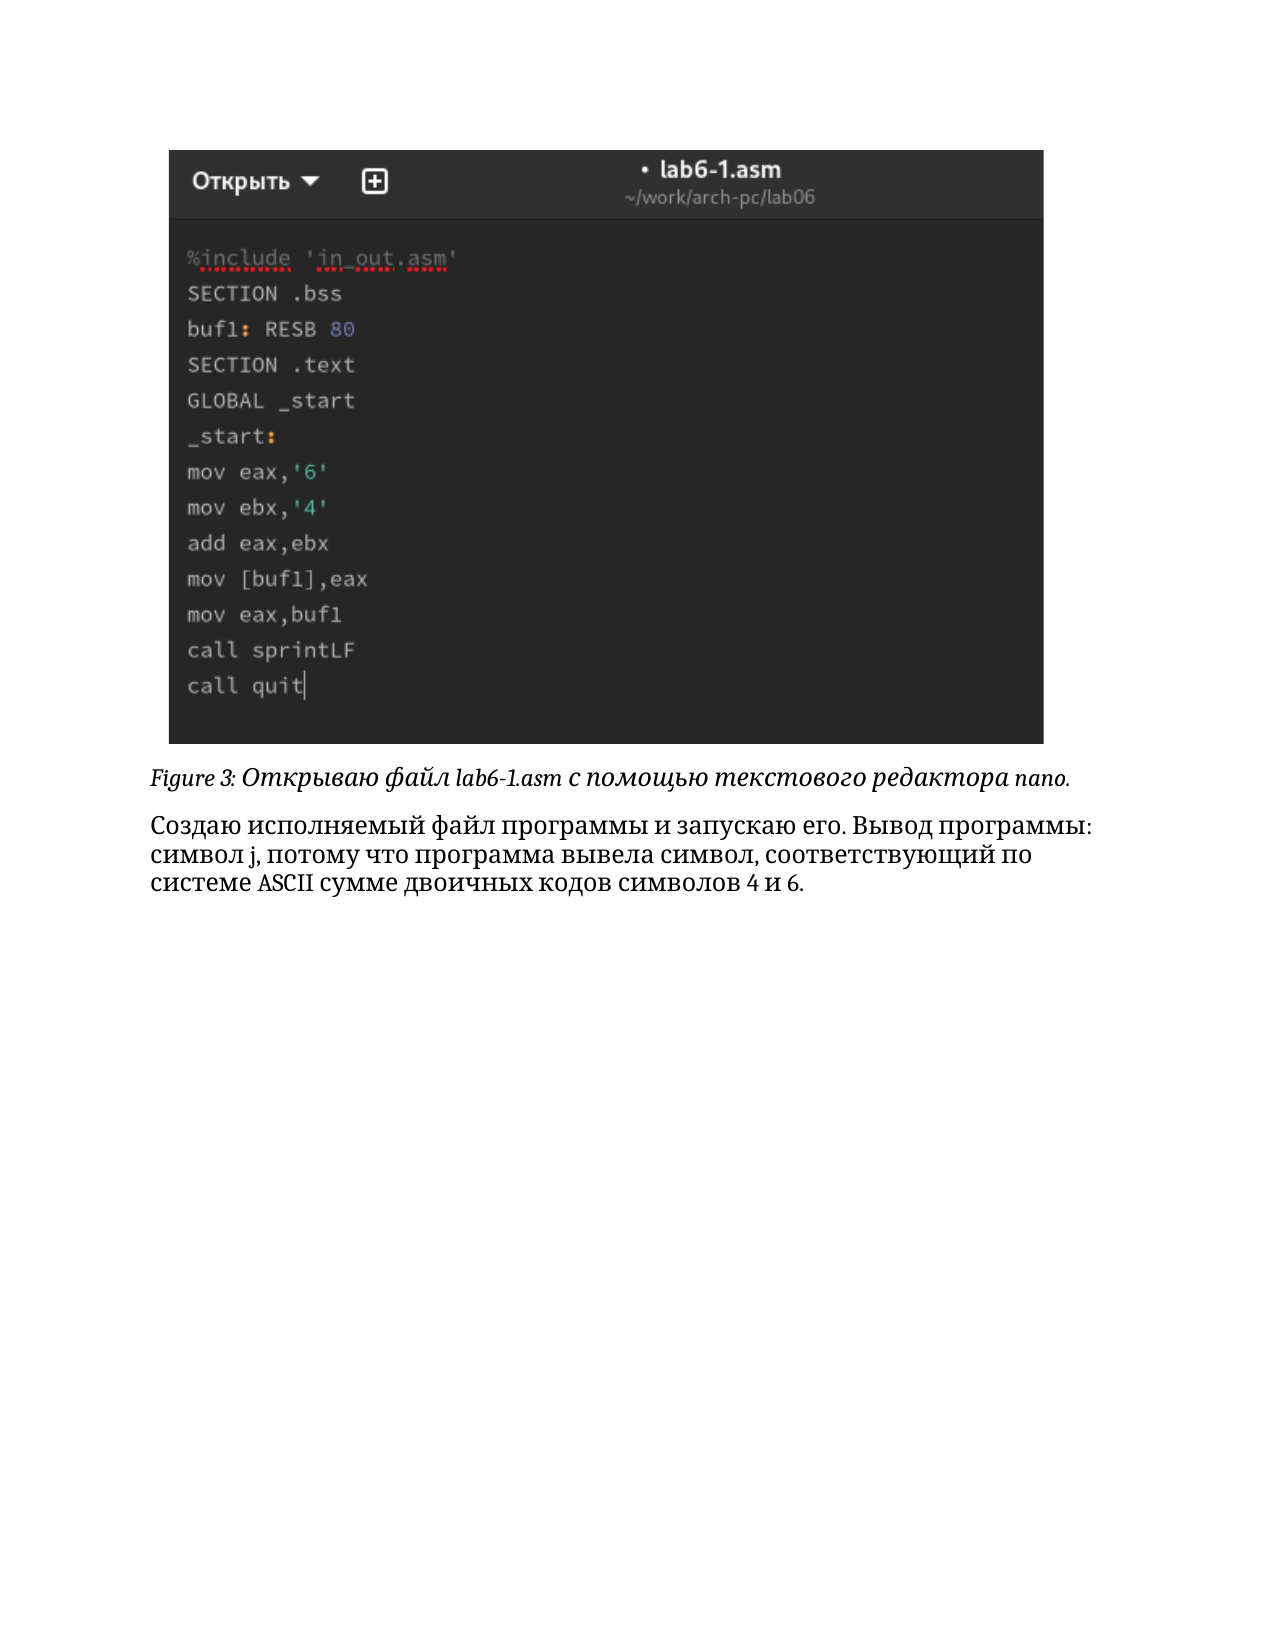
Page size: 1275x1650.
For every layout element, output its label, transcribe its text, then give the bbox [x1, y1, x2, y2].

picture [168, 150, 1044, 744]
text Figure 3: Открываю файл lab6-1.asm с помощью текстового редактора nano. [150, 764, 1125, 793]
text Создаю исполняемый файл программы и запускаю его. Вывод программы: символ j, потому что программа вывела символ, соответствующий по системе ASCII сумме двоичных кодов символов 4 и 6. [150, 812, 1125, 898]
